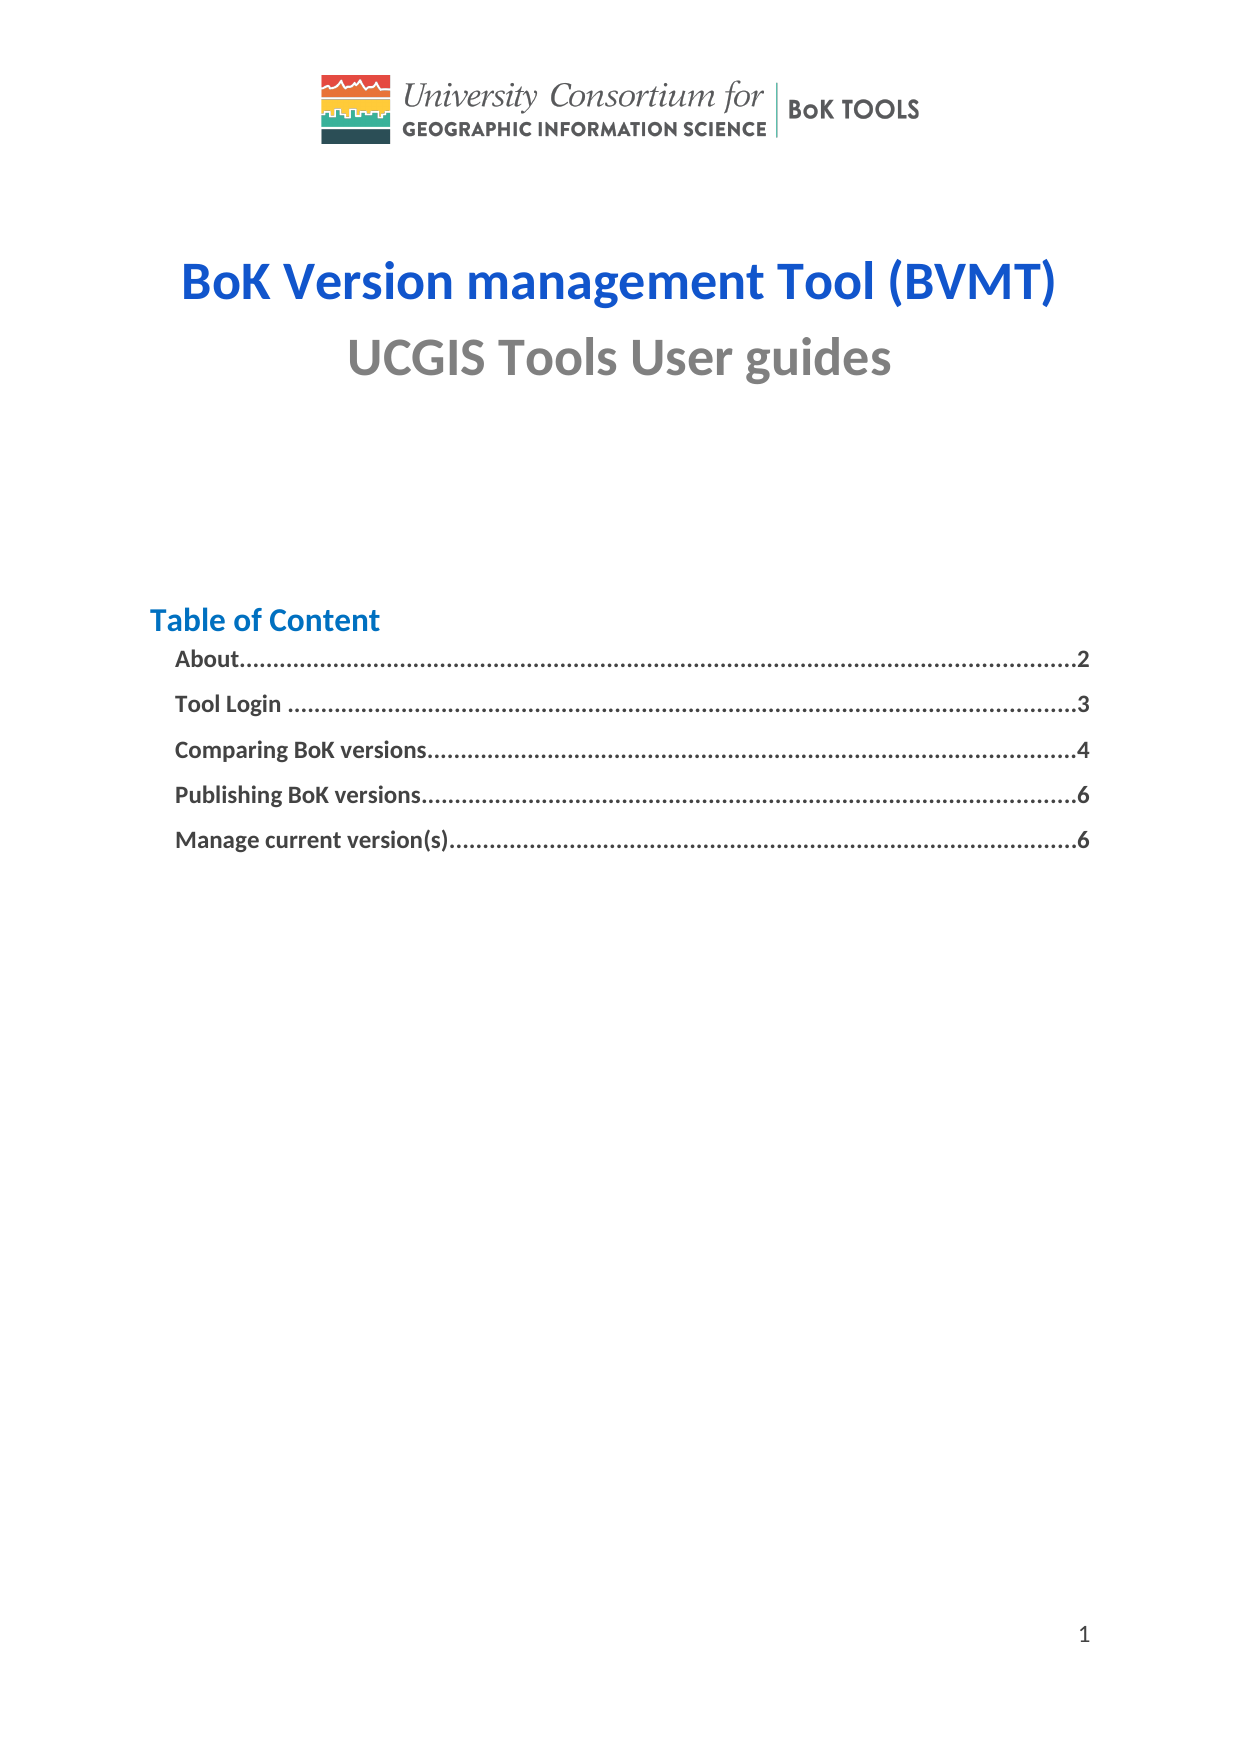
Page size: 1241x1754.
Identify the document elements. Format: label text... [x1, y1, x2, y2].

picture [321, 75, 919, 144]
title UCGIS Tools User guides [150, 323, 1090, 389]
title BoK Version management Tool (BVMT) [150, 247, 1090, 313]
